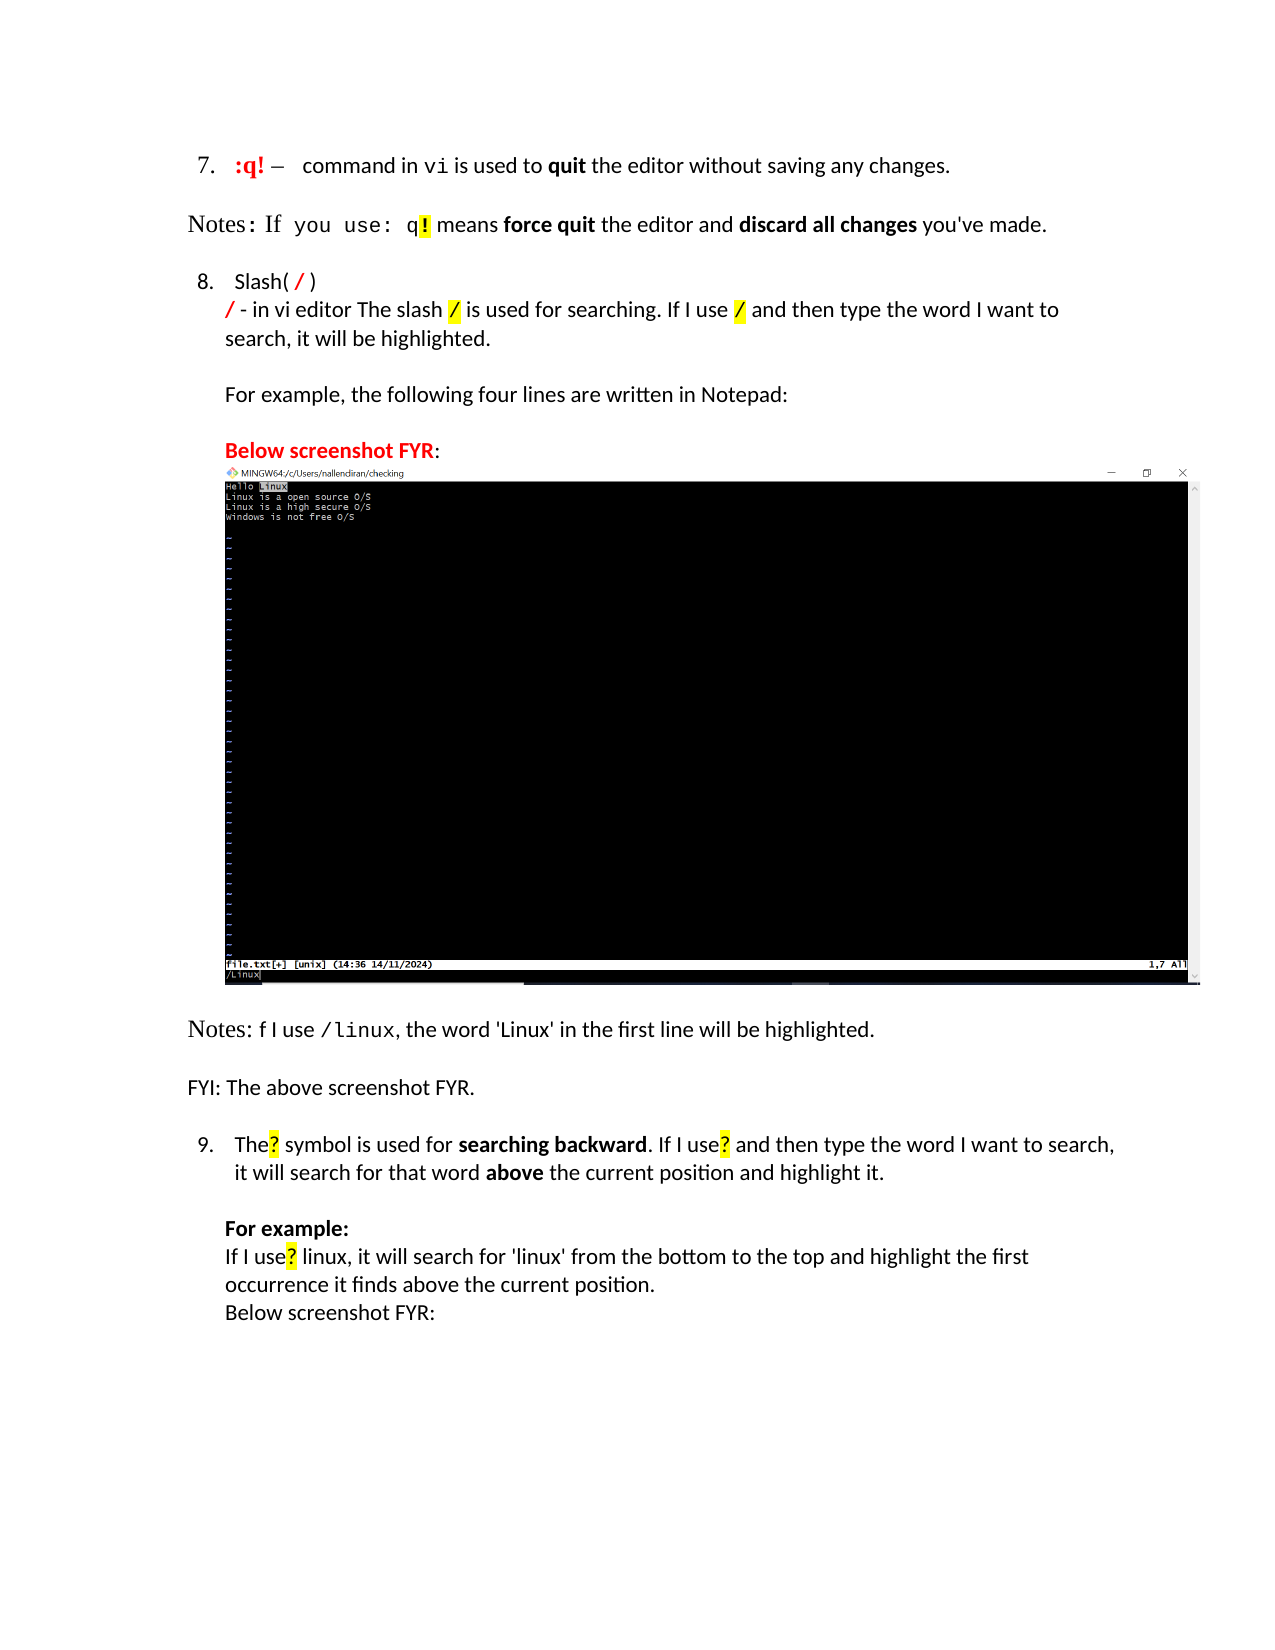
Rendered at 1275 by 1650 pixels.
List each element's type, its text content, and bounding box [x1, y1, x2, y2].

text Notes: If you use: q! means force quit the editor and discard all changes you've made. [187, 209, 1125, 238]
list For example: [225, 1214, 1125, 1242]
list The? symbol is used for searching backward. If I use? and then type the word I want to search, it will search for that word above the current position and highlight it. [197, 1130, 1125, 1186]
picture [225, 464, 1200, 985]
list Slash( / ) [197, 267, 1125, 296]
text FYI: The above screenshot FYR. [187, 1073, 1125, 1101]
list If I use? linux, it will search for 'linux' from the bottom to the top and highlight the first occurrence it finds above the current position. Below screenshot FYR: [225, 1242, 1125, 1326]
list Below screenshot FYR: [225, 436, 1125, 464]
list / - in vi editor The slash / is used for searching. If I use / and then type the word I want to search, it will be highlighted. For example, the following four lines are written in Notepad: [225, 296, 1125, 436]
list :q! – command in vi is used to quit the editor without saving any changes. [197, 150, 1125, 179]
text Notes: f I use /linux, the word 'Linux' in the first line will be highlighted. [187, 1014, 1125, 1043]
